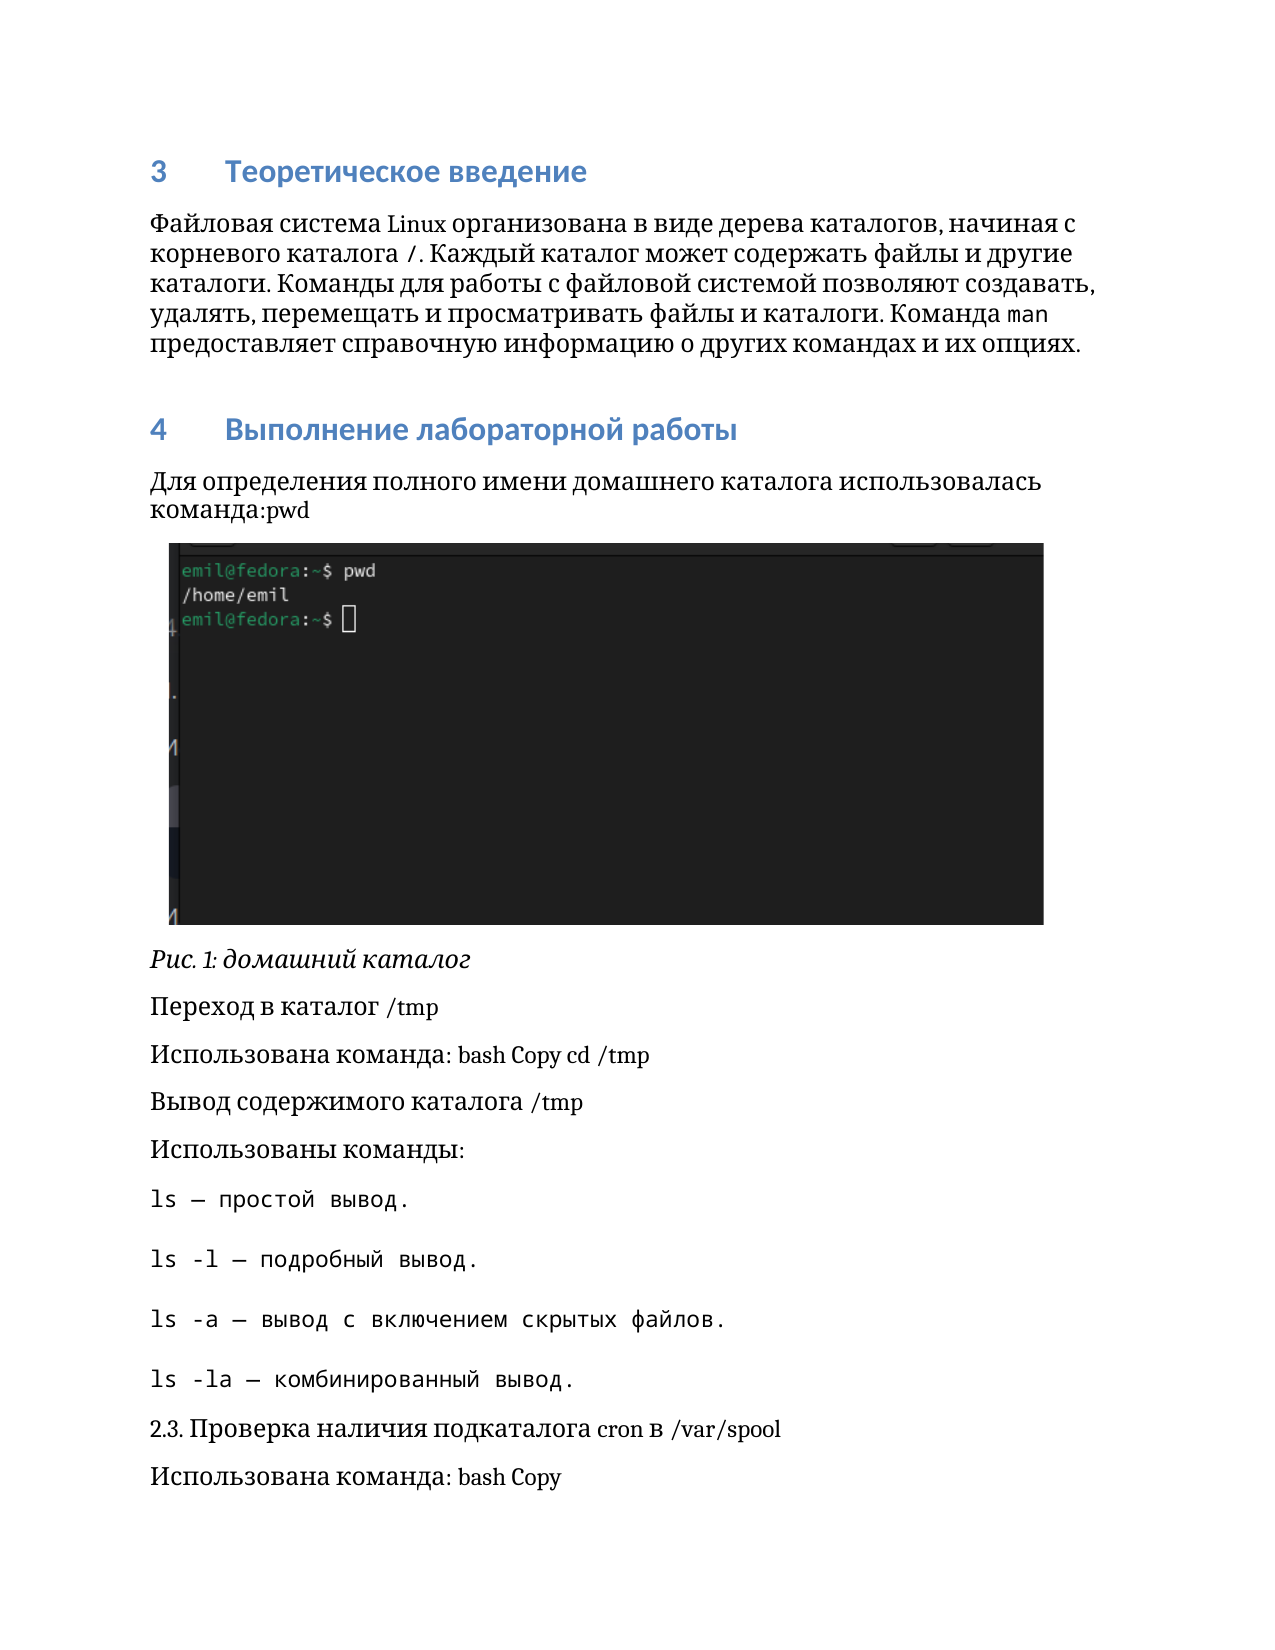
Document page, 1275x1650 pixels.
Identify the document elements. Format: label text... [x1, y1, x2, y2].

text Файловая система Linux организована в виде дерева каталогов, начиная с корневого каталога /. Каждый каталог может содержать файлы и другие каталоги. Команды для работы с файловой системой позволяют создавать, удалять, перемещать и просматривать файлы и каталоги. Команда man предоставляет справочную информацию о других командах и их опциях. [150, 209, 1125, 358]
text Вывод содержимого каталога /tmp [150, 1088, 1125, 1117]
text Для определения полного имени домашнего каталога использовалась команда:pwd [150, 468, 1125, 525]
text Рис. 1: домашний каталог [150, 946, 1125, 974]
subtitle 4 Выполнение лабораторной работы [150, 408, 1125, 449]
text Использована команда: bash Copy cd /tmp [150, 1041, 1125, 1069]
subtitle 3 Теоретическое введение [150, 150, 1125, 191]
text Использована команда: bash Copy [150, 1463, 1125, 1491]
text Использованы команды: [150, 1136, 1125, 1164]
text 2.3. Проверка наличия подкаталога cron в /var/spool [150, 1415, 1125, 1444]
text ls — простой вывод. ls -l — подробный вывод. ls -a — вывод с включением скрытых файлов. ls -la — комбинированный вывод. [150, 1183, 1125, 1394]
text Переход в каталог /tmp [150, 993, 1125, 1022]
picture [168, 543, 1044, 925]
